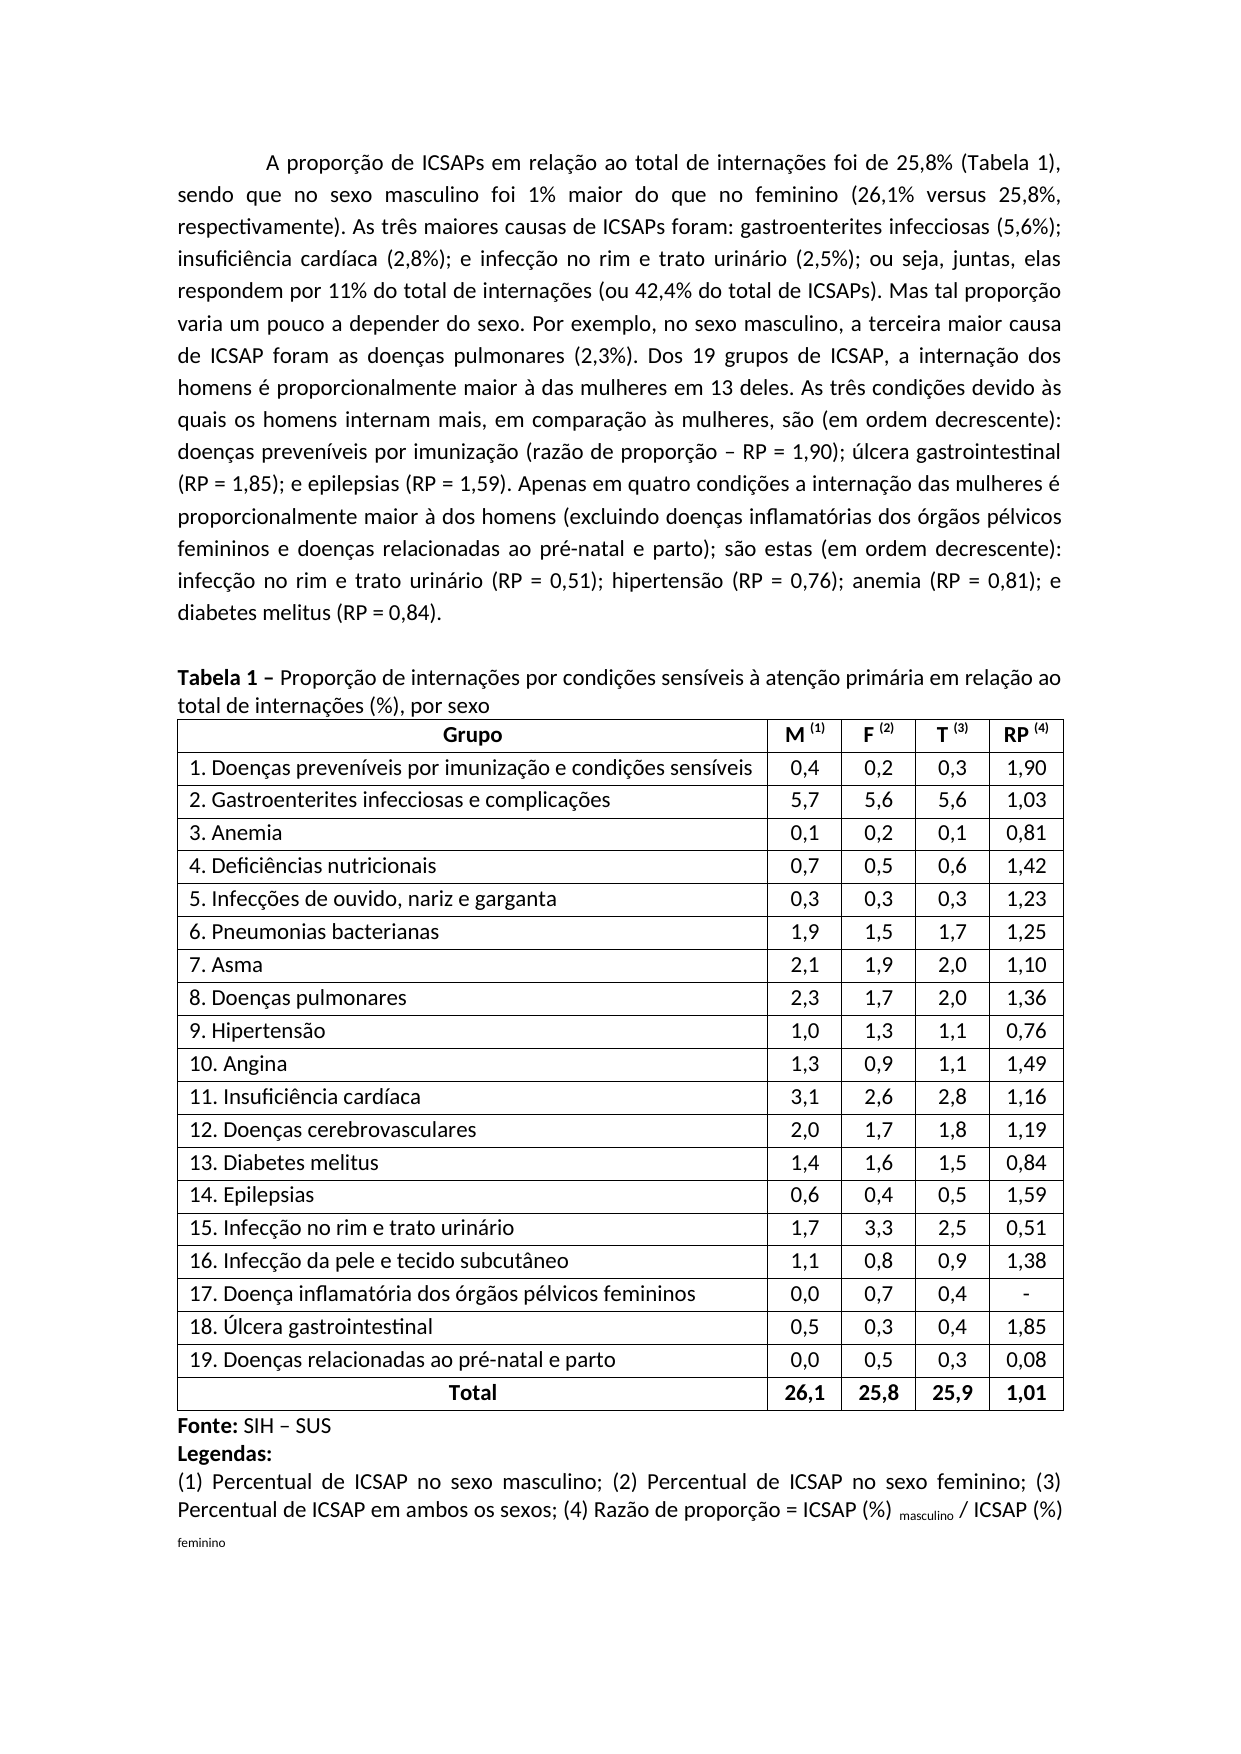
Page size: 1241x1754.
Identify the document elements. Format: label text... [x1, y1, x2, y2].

table_cell 1,38 [990, 1246, 1063, 1278]
table_cell 0,84 [990, 1148, 1063, 1179]
table_header F (2) [842, 720, 915, 752]
text Fonte: SIH – SUS [177, 1411, 1063, 1439]
table_cell 2. Gastroenterites infecciosas e complicações [178, 786, 767, 817]
table_header M (1) [768, 720, 841, 752]
table_cell 5,6 [916, 786, 989, 817]
table_cell 26,1 [768, 1378, 841, 1410]
text (1) Percentual de ICSAP no sexo masculino; (2) Percentual de ICSAP no sexo feminino; (3) Percentual de ICSAP em ambos os sexos; (4) Razão de proporção = ICSAP (%) masculino / ICSAP (%) feminino [177, 1467, 1063, 1551]
table_cell 0,4 [768, 753, 841, 784]
text Tabela 1 – Proporção de internações por condições sensíveis à atenção primária em relação ao total de internações (%), por sexo [177, 663, 1063, 719]
table_cell 0,0 [768, 1279, 841, 1311]
table_cell 1,1 [768, 1246, 841, 1278]
table_cell 1,9 [842, 950, 915, 982]
table_cell 3,3 [842, 1214, 915, 1245]
table_cell 0,1 [768, 819, 841, 850]
table_cell - [990, 1279, 1063, 1311]
table_cell 19. Doenças relacionadas ao pré-natal e parto [178, 1345, 767, 1377]
table_cell 0,8 [842, 1246, 915, 1278]
table_cell 1,8 [916, 1115, 989, 1147]
table_cell 0,9 [842, 1049, 915, 1081]
table_cell 0,2 [842, 819, 915, 850]
table_cell 0,3 [916, 884, 989, 916]
table_cell 5,7 [768, 786, 841, 817]
table_cell 0,9 [916, 1246, 989, 1278]
table_cell 0,3 [842, 884, 915, 916]
table_cell 1,03 [990, 786, 1063, 817]
table_cell 25,9 [916, 1378, 989, 1410]
table_cell 17. Doença inflamatória dos órgãos pélvicos femininos [178, 1279, 767, 1311]
table_cell 1,7 [842, 1115, 915, 1147]
table_cell 12. Doenças cerebrovasculares [178, 1115, 767, 1147]
table_cell 0,51 [990, 1214, 1063, 1245]
table_header RP (4) [990, 720, 1063, 752]
table_cell 2,8 [916, 1082, 989, 1114]
table_cell 9. Hipertensão [178, 1016, 767, 1048]
table_cell 1,49 [990, 1049, 1063, 1081]
table_cell 2,3 [768, 983, 841, 1015]
table_cell 0,6 [916, 851, 989, 883]
table_cell 6. Pneumonias bacterianas [178, 917, 767, 949]
table_cell 0,5 [842, 851, 915, 883]
table_cell 1,7 [842, 983, 915, 1015]
table_cell 7. Asma [178, 950, 767, 982]
text Legendas: [177, 1439, 1063, 1467]
table_cell 0,3 [768, 884, 841, 916]
table_cell 16. Infecção da pele e tecido subcutâneo [178, 1246, 767, 1278]
table_cell 1,6 [842, 1148, 915, 1179]
table_cell 0,2 [842, 753, 915, 784]
table_cell 1,23 [990, 884, 1063, 916]
table_cell 0,7 [842, 1279, 915, 1311]
table_cell 3,1 [768, 1082, 841, 1114]
table_cell 1,3 [768, 1049, 841, 1081]
table_cell 5. Infecções de ouvido, nariz e garganta [178, 884, 767, 916]
table_cell 1,01 [990, 1378, 1063, 1410]
table_cell 0,3 [916, 1345, 989, 1377]
table_cell 2,0 [768, 1115, 841, 1147]
table_cell 1,1 [916, 1016, 989, 1048]
table_cell 1,9 [768, 917, 841, 949]
table_cell 0,4 [842, 1181, 915, 1212]
table_cell 18. Úlcera gastrointestinal [178, 1312, 767, 1344]
table_cell 1,3 [842, 1016, 915, 1048]
table_cell 0,1 [916, 819, 989, 850]
table_cell 0,6 [768, 1181, 841, 1212]
table_cell 1,85 [990, 1312, 1063, 1344]
table_cell 11. Insuficiência cardíaca [178, 1082, 767, 1114]
table_cell 0,81 [990, 819, 1063, 850]
table_cell 0,3 [916, 753, 989, 784]
table_cell 2,1 [768, 950, 841, 982]
table_cell 1,16 [990, 1082, 1063, 1114]
table_cell 0,4 [916, 1312, 989, 1344]
table_cell 13. Diabetes melitus [178, 1148, 767, 1179]
table_cell 1,19 [990, 1115, 1063, 1147]
table_cell 14. Epilepsias [178, 1181, 767, 1212]
text A proporção de ICSAPs em relação ao total de internações foi de 25,8% (Tabela 1), sendo que no sexo masculino foi 1% maior do que no feminino (26,1% versus 25,8%, respectivamente). As três maiores causas de ICSAPs foram: gastroenterites infecciosas (5,6%); insuficiência cardíaca (2,8%); e infecção no rim e trato urinário (2,5%); ou seja, juntas, elas respondem por 11% do total de internações (ou 42,4% do total de ICSAPs). Mas tal proporção varia um pouco a depender do sexo. Por exemplo, no sexo masculino, a terceira maior causa de ICSAP foram as doenças pulmonares (2,3%). Dos 19 grupos de ICSAP, a internação dos homens é proporcionalmente maior à das mulheres em 13 deles. As três condições devido às quais os homens internam mais, em comparação às mulheres, são (em ordem decrescente): doenças preveníveis por imunização (razão de proporção – RP = 1,90); úlcera gastrointestinal (RP = 1,85); e epilepsias (RP = 1,59). Apenas em quatro condições a internação das mulheres é proporcionalmente maior à dos homens (excluindo doenças inflamatórias dos órgãos pélvicos femininos e doenças relacionadas ao pré-natal e parto); são estas (em ordem decrescente): infecção no rim e trato urinário (RP = 0,51); hipertensão (RP = 0,76); anemia (RP = 0,81); e diabetes melitus (RP = 0,84). [177, 148, 1063, 626]
table_cell 1,25 [990, 917, 1063, 949]
table_cell 8. Doenças pulmonares [178, 983, 767, 1015]
table_cell 1,42 [990, 851, 1063, 883]
table_cell 0,5 [842, 1345, 915, 1377]
table_cell 2,6 [842, 1082, 915, 1114]
table_cell 4. Deficiências nutricionais [178, 851, 767, 883]
table_cell 0,7 [768, 851, 841, 883]
table_cell 2,0 [916, 950, 989, 982]
table_cell 1,59 [990, 1181, 1063, 1212]
table_cell 0,5 [916, 1181, 989, 1212]
table_cell 10. Angina [178, 1049, 767, 1081]
table_cell 1,5 [842, 917, 915, 949]
table_cell 2,0 [916, 983, 989, 1015]
table_cell 1,1 [916, 1049, 989, 1081]
table_cell 1,7 [768, 1214, 841, 1245]
table_cell Total [178, 1378, 767, 1410]
table_cell 3. Anemia [178, 819, 767, 850]
table_cell 15. Infecção no rim e trato urinário [178, 1214, 767, 1245]
table_header T (3) [916, 720, 989, 752]
table_cell 1,7 [916, 917, 989, 949]
table_cell 1,0 [768, 1016, 841, 1048]
table_cell 1,5 [916, 1148, 989, 1179]
table_header Grupo [178, 720, 767, 752]
table_cell 0,76 [990, 1016, 1063, 1048]
table_cell 0,4 [916, 1279, 989, 1311]
table_cell 1,36 [990, 983, 1063, 1015]
table_cell 1,90 [990, 753, 1063, 784]
table_cell 0,5 [768, 1312, 841, 1344]
table_cell 0,08 [990, 1345, 1063, 1377]
table_cell 1,4 [768, 1148, 841, 1179]
table_cell 2,5 [916, 1214, 989, 1245]
table_cell 1. Doenças preveníveis por imunização e condições sensíveis [178, 753, 767, 784]
table_cell 0,0 [768, 1345, 841, 1377]
table_cell 0,3 [842, 1312, 915, 1344]
table_cell 1,10 [990, 950, 1063, 982]
table_cell 25,8 [842, 1378, 915, 1410]
table_cell 5,6 [842, 786, 915, 817]
